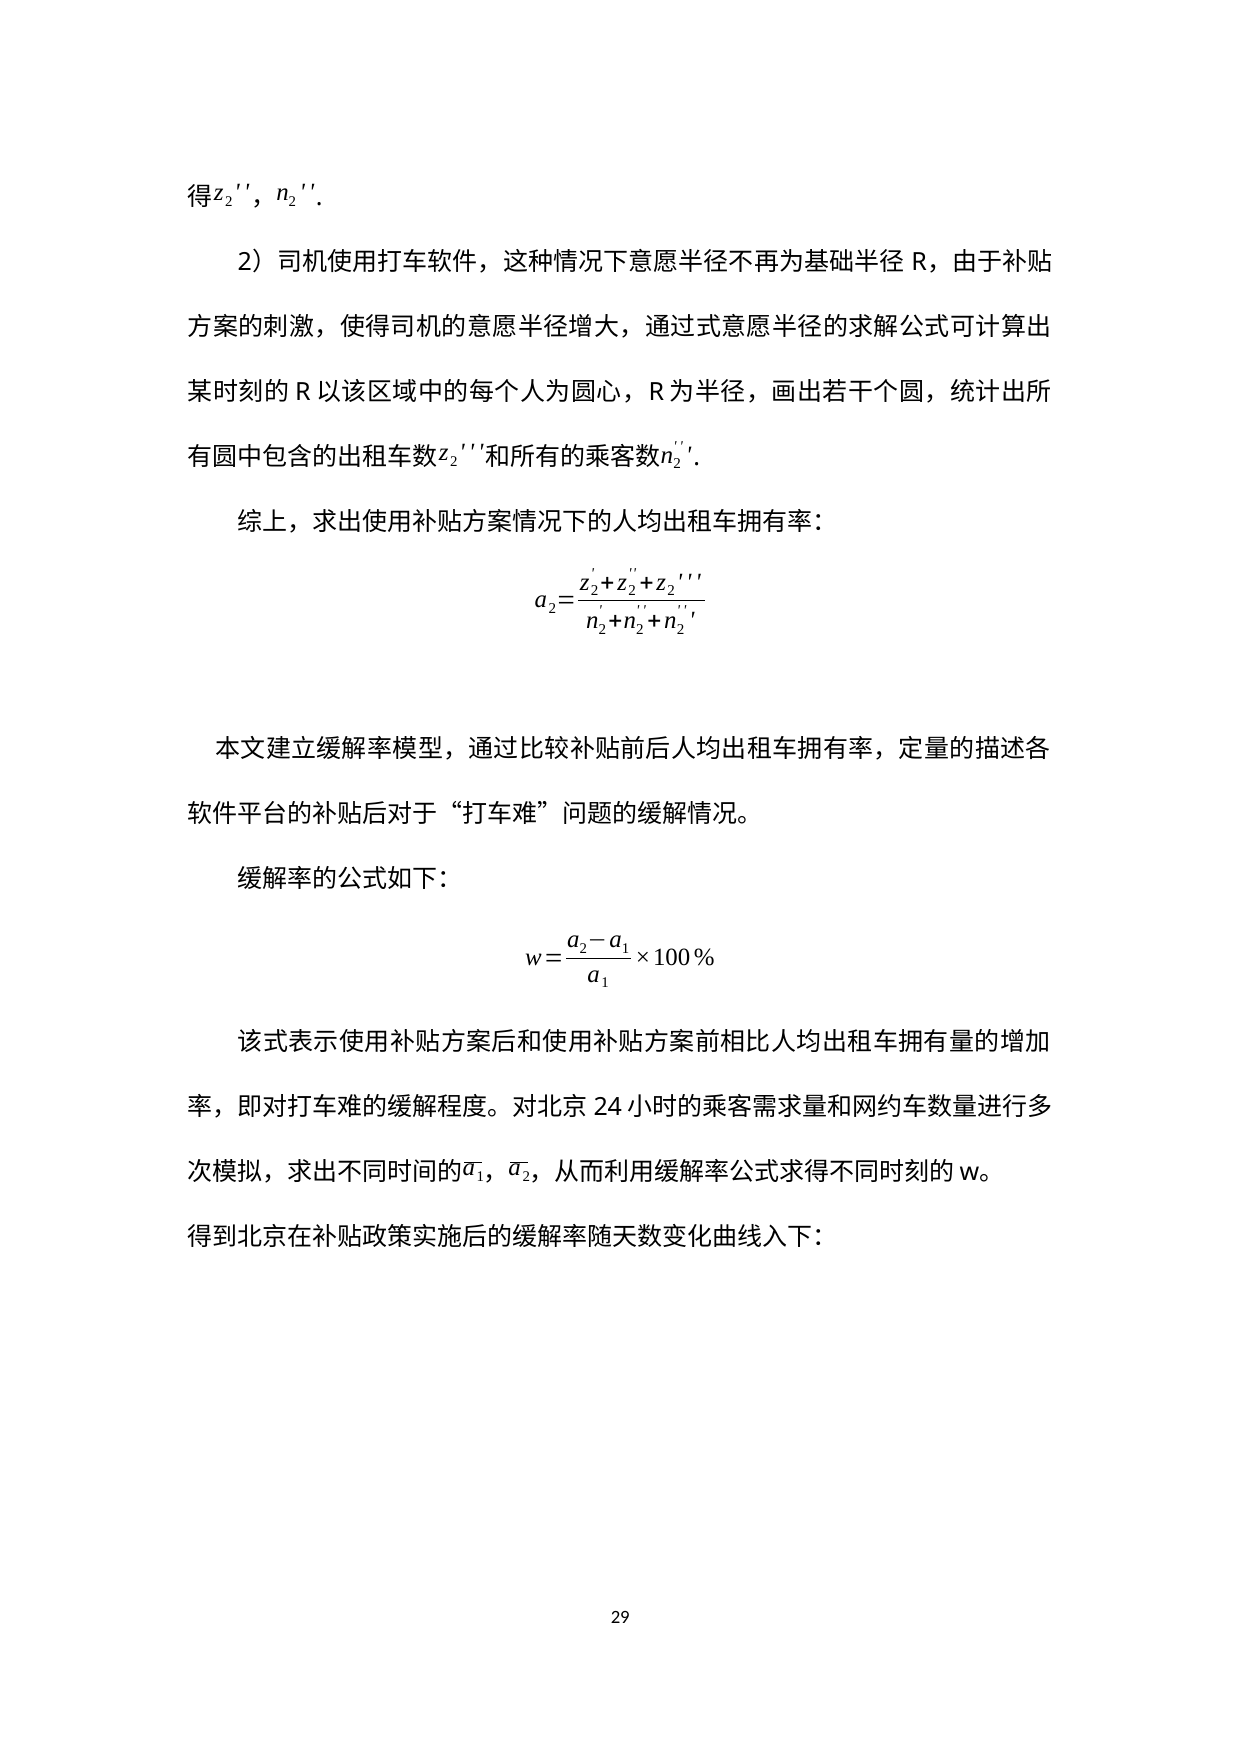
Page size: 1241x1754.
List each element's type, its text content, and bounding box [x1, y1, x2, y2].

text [187, 162, 1053, 227]
text 得到北京在补贴政策实施后的缓解率随天数变化曲线入下： [187, 1202, 1053, 1267]
text 缓解率的公式如下： [187, 844, 1053, 909]
text 本文建立缓解率模型，通过比较补贴前后人均出租车拥有率，定量的描述各软件平台的补贴后对于“打车难”问题的缓解情况。 [187, 714, 1053, 844]
text 综上，求出使用补贴方案情况下的人均出租车拥有率： [187, 487, 1053, 552]
text 该式表示使用补贴方案后和使用补贴方案前相比人均出租车拥有量的增加率，即对打车难的缓解程度。对北京24小时的乘客需求量和网约车数量进行多次模拟，求出不同时间的，，从而利用缓解率公式求得不同时刻的w。 [187, 1007, 1053, 1202]
text 2）司机使用打车软件，这种情况下意愿半径不再为基础半径R，由于补贴方案的刺激，使得司机的意愿半径增大，通过式意愿半径的求解公式可计算出某时刻的R以该区域中的每个人为圆心，R为半径，画出若干个圆，统计出所有圆中包含的出租车数和所有的乘客数. [187, 227, 1053, 487]
